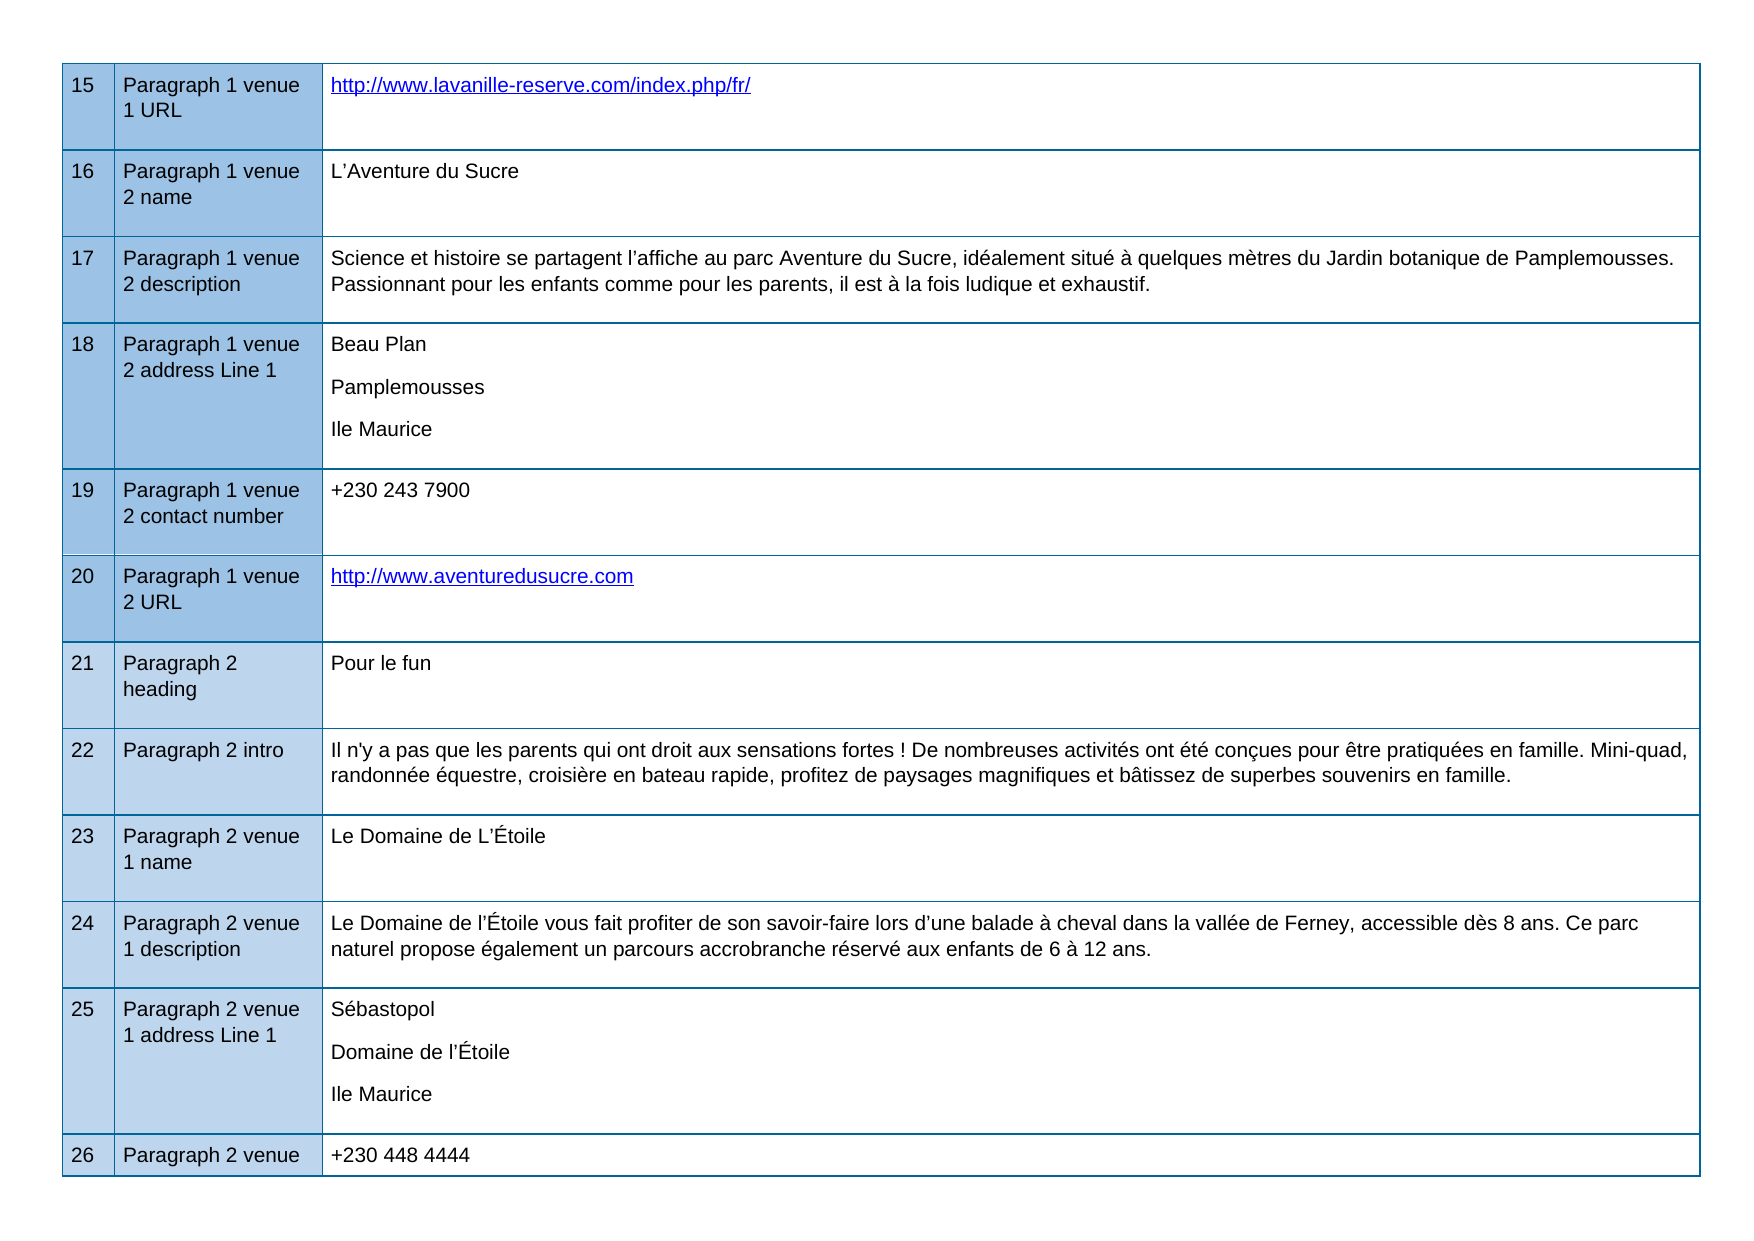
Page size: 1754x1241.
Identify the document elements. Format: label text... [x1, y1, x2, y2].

table_cell http://www.lavanille-reserve.com/index.php/fr/ [323, 64, 1699, 149]
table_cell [115, 1135, 322, 1175]
table_cell Paragraph 1 venue 1 URL [115, 64, 322, 149]
table_cell Paragraph 2 venue 1 address Line 1 [115, 989, 322, 1133]
table_cell Science et histoire se partagent l’affiche au parc Aventure du Sucre, idéalement situé à quelques mètres du Jardin botanique de Pamplemousses. Passionnant pour les enfants comme pour les parents, il est à la fois ludique et exhaustif. [323, 237, 1699, 322]
table_cell 17 [63, 237, 114, 322]
table_cell Paragraph 1 venue 2 description [115, 237, 322, 322]
table_cell 19 [63, 470, 114, 554]
table_cell Beau Plan Pamplemousses Ile Maurice [323, 324, 1699, 468]
table_cell 18 [63, 324, 114, 468]
table_cell Paragraph 1 venue 2 address Line 1 [115, 324, 322, 468]
table_cell http://www.aventuredusucre.com [323, 556, 1699, 641]
table_cell 22 [63, 729, 114, 814]
table_cell Il n'y a pas que les parents qui ont droit aux sensations fortes ! De nombreuses activités ont été conçues pour être pratiquées en famille. Mini-quad, randonnée équestre, croisière en bateau rapide, profitez de paysages magnifiques et bâtissez de superbes souvenirs en famille. [323, 729, 1699, 814]
table_cell Paragraph 1 venue 2 contact number [115, 470, 322, 554]
table_cell Paragraph 2 intro [115, 729, 322, 814]
table_cell +230 448 4444 [323, 1135, 1699, 1175]
table_cell Paragraph 2 venue 1 description [115, 902, 322, 987]
table_cell L’Aventure du Sucre [323, 151, 1699, 236]
table_cell Paragraph 2 heading [115, 643, 322, 728]
table_cell 23 [63, 816, 114, 901]
table_cell 21 [63, 643, 114, 728]
table_cell 15 [63, 64, 114, 149]
table_cell 20 [63, 556, 114, 641]
table_cell 25 [63, 989, 114, 1133]
table_cell 26 [63, 1135, 114, 1175]
table_cell 16 [63, 151, 114, 236]
table_cell Le Domaine de L’Étoile [323, 816, 1699, 901]
table_cell Paragraph 1 venue 2 URL [115, 556, 322, 641]
table_cell +230 243 7900 [323, 470, 1699, 554]
table_cell 24 [63, 902, 114, 987]
table_cell Le Domaine de l’Étoile vous fait profiter de son savoir-faire lors d’une balade à cheval dans la vallée de Ferney, accessible dès 8 ans. Ce parc naturel propose également un parcours accrobranche réservé aux enfants de 6 à 12 ans. [323, 902, 1699, 987]
table_cell Pour le fun [323, 643, 1699, 728]
table_cell Paragraph 1 venue 2 name [115, 151, 322, 236]
table_cell Paragraph 2 venue 1 name [115, 816, 322, 901]
table_cell Sébastopol Domaine de l’Étoile Ile Maurice [323, 989, 1699, 1133]
